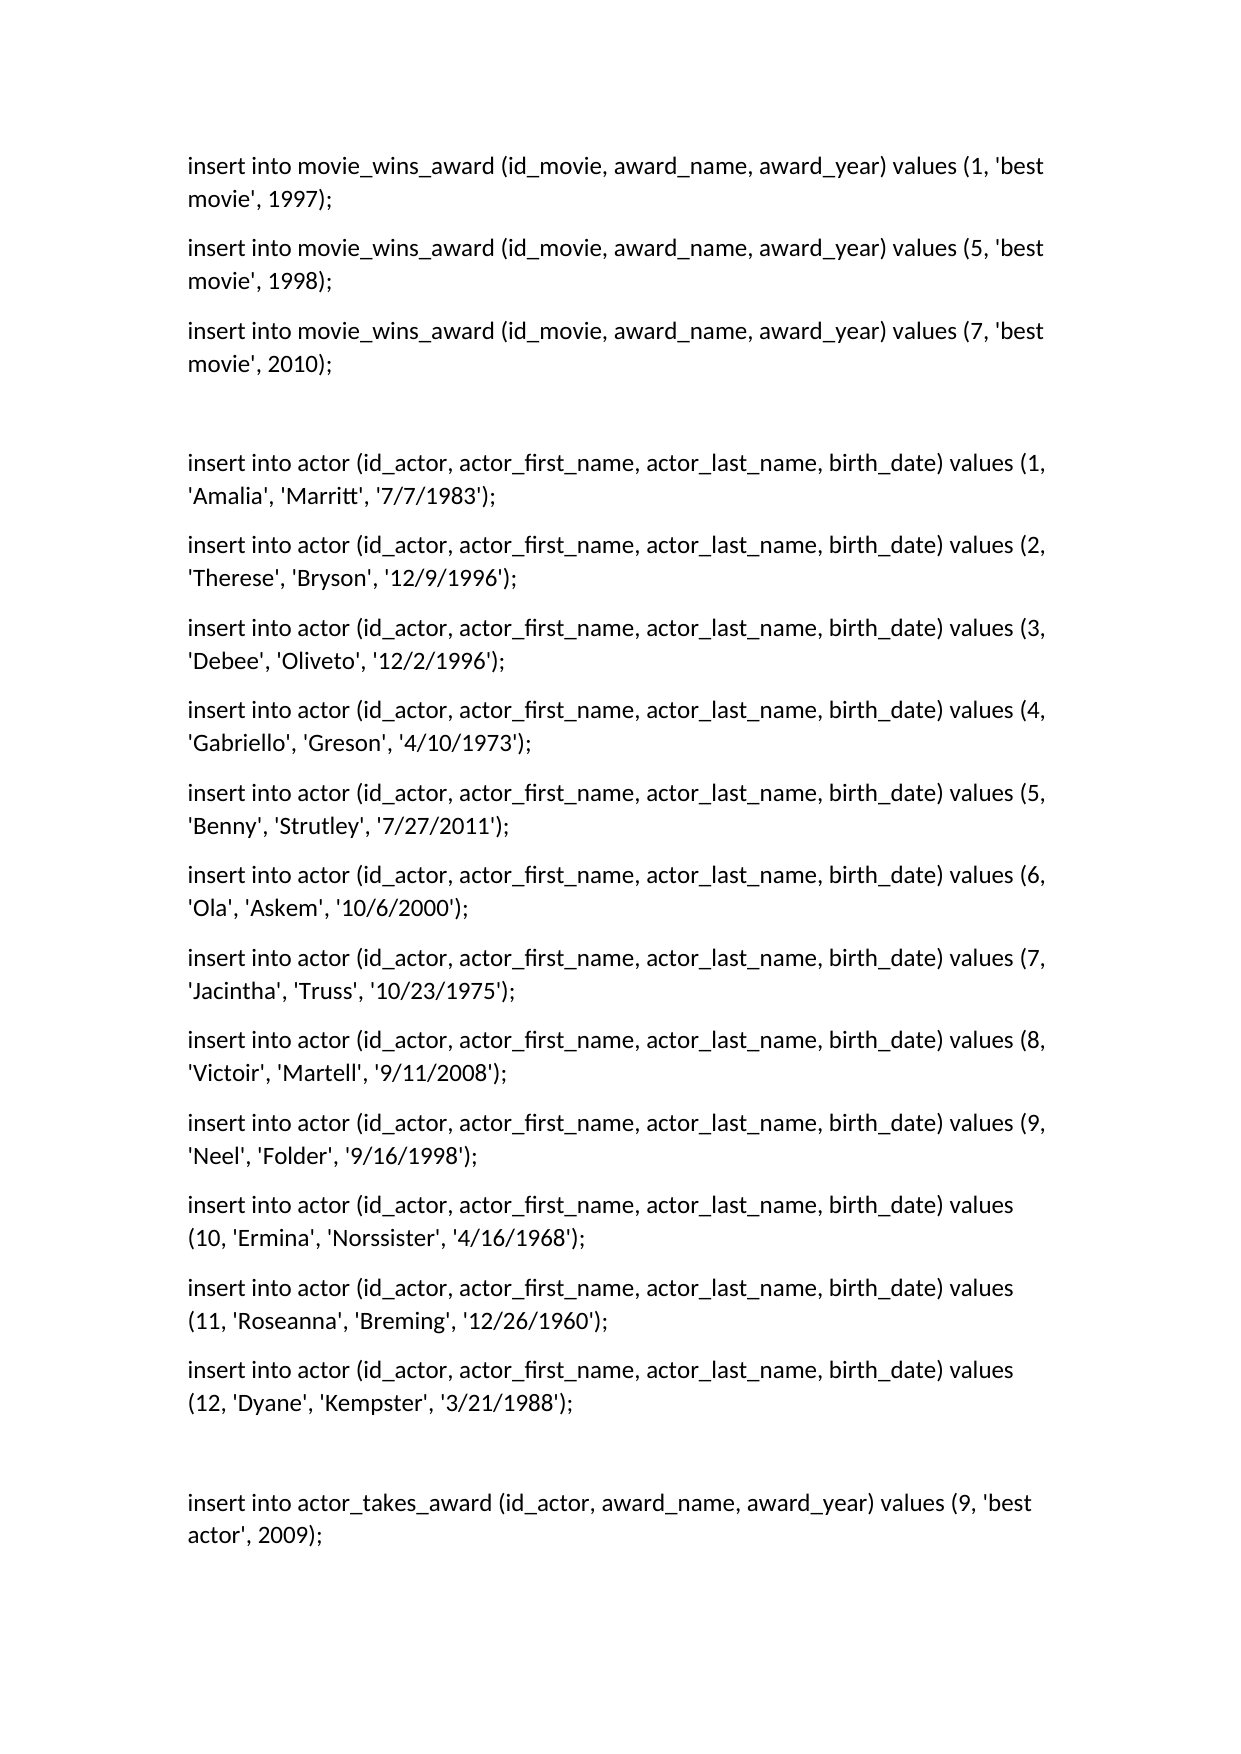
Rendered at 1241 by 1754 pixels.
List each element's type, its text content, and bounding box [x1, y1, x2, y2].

text insert into actor (id_actor, actor_first_name, actor_last_name, birth_date) values (5, 'Benny', 'Strutley', '7/27/2011'); [187, 777, 1053, 841]
text insert into actor (id_actor, actor_first_name, actor_last_name, birth_date) values (10, 'Ermina', 'Norssister', '4/16/1968'); [187, 1189, 1053, 1253]
text insert into actor (id_actor, actor_first_name, actor_last_name, birth_date) values (4, 'Gabriello', 'Greson', '4/10/1973'); [187, 694, 1053, 758]
text insert into actor (id_actor, actor_first_name, actor_last_name, birth_date) values (7, 'Jacintha', 'Truss', '10/23/1975'); [187, 942, 1053, 1006]
text insert into actor (id_actor, actor_first_name, actor_last_name, birth_date) values (6, 'Ola', 'Askem', '10/6/2000'); [187, 859, 1053, 923]
text insert into actor (id_actor, actor_first_name, actor_last_name, birth_date) values (2, 'Therese', 'Bryson', '12/9/1996'); [187, 529, 1053, 593]
text insert into movie_wins_award (id_movie, award_name, award_year) values (7, 'best movie', 2010); [187, 315, 1053, 378]
text insert into movie_wins_award (id_movie, award_name, award_year) values (5, 'best movie', 1998); [187, 232, 1053, 296]
text insert into movie_wins_award (id_movie, award_name, award_year) values (1, 'best movie', 1997); [187, 150, 1053, 213]
text insert into actor (id_actor, actor_first_name, actor_last_name, birth_date) values (9, 'Neel', 'Folder', '9/16/1998'); [187, 1107, 1053, 1171]
text insert into actor (id_actor, actor_first_name, actor_last_name, birth_date) values (1, 'Amalia', 'Marritt', '7/7/1983'); [187, 447, 1053, 511]
text insert into actor (id_actor, actor_first_name, actor_last_name, birth_date) values (8, 'Victoir', 'Martell', '9/11/2008'); [187, 1024, 1053, 1088]
text insert into actor (id_actor, actor_first_name, actor_last_name, birth_date) values (11, 'Roseanna', 'Breming', '12/26/1960'); [187, 1272, 1053, 1336]
text insert into actor (id_actor, actor_first_name, actor_last_name, birth_date) values (12, 'Dyane', 'Kempster', '3/21/1988'); [187, 1354, 1053, 1418]
text insert into actor_takes_award (id_actor, award_name, award_year) values (9, 'best actor', 2009); [187, 1487, 1053, 1550]
text insert into actor (id_actor, actor_first_name, actor_last_name, birth_date) values (3, 'Debee', 'Oliveto', '12/2/1996'); [187, 612, 1053, 676]
